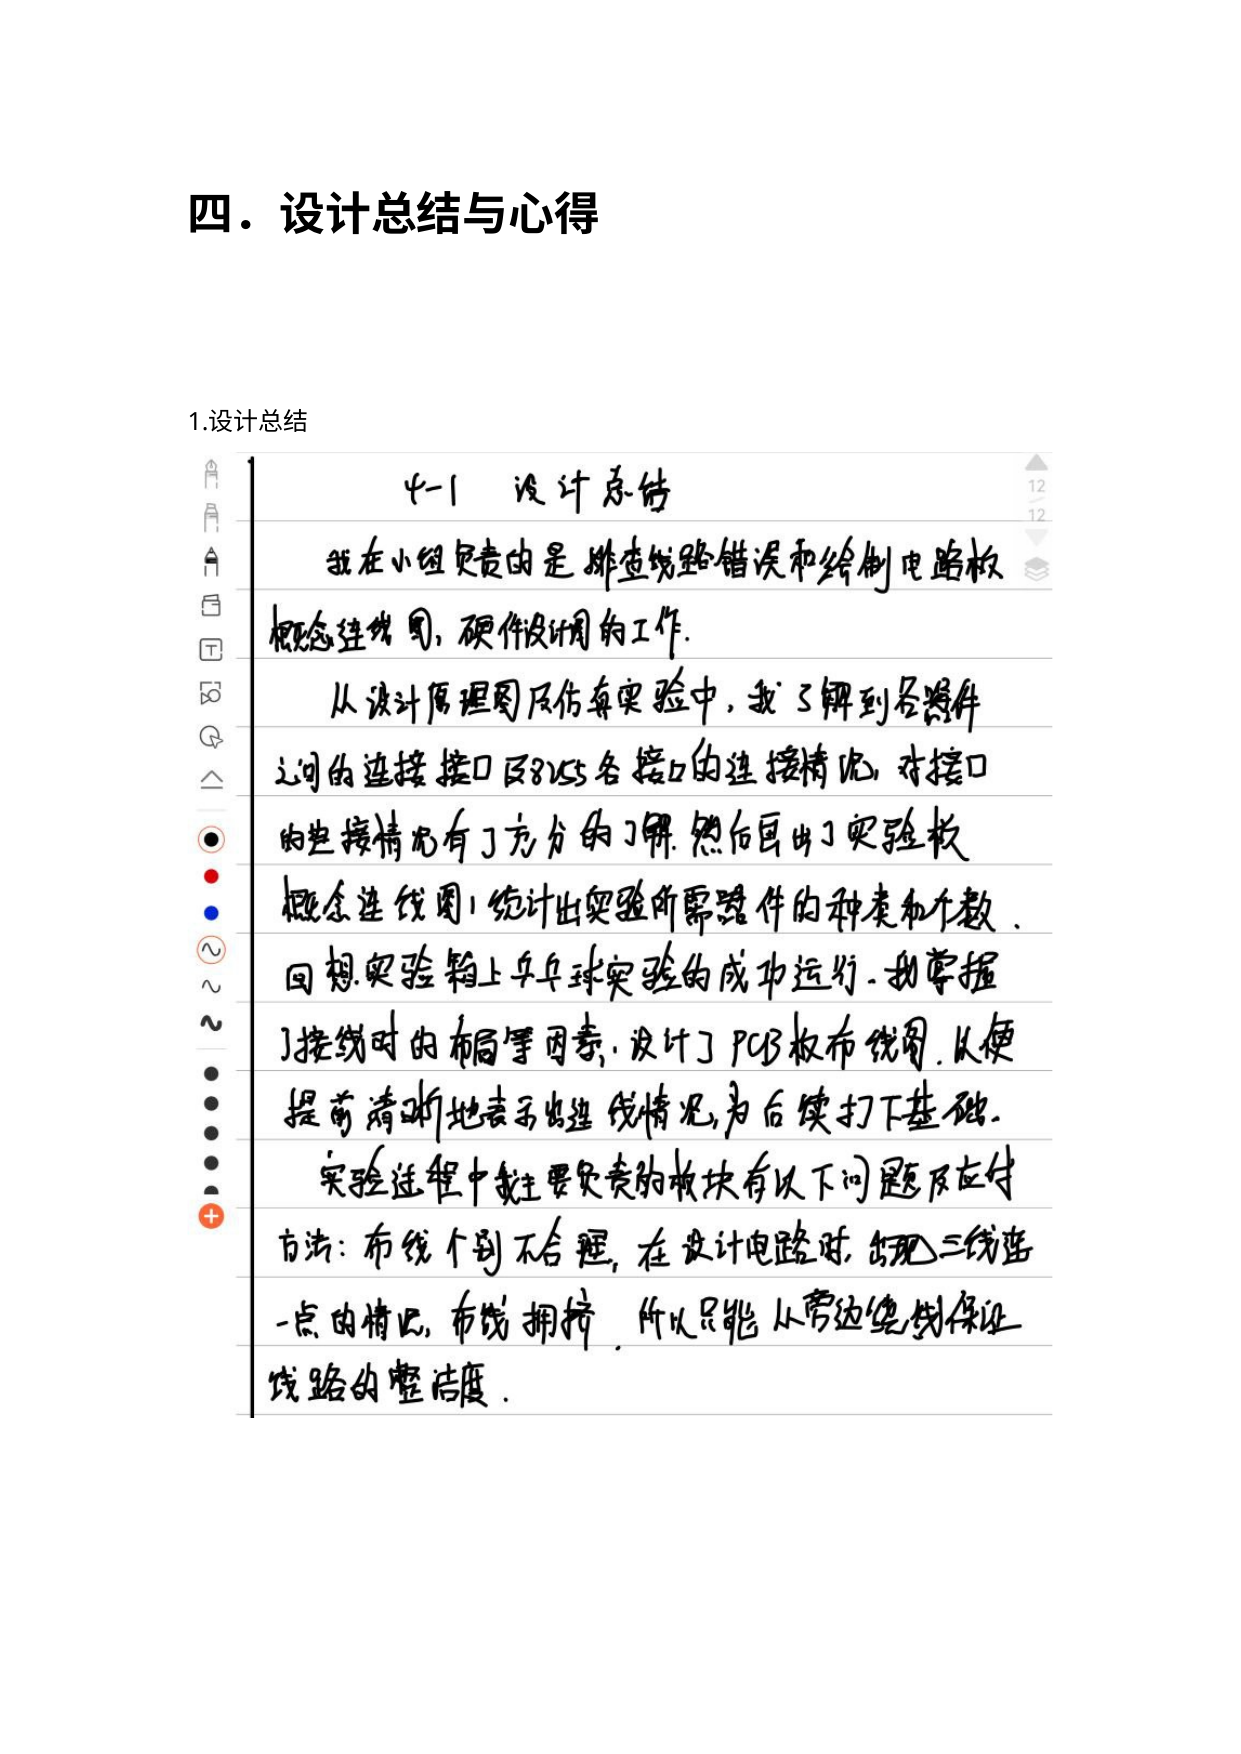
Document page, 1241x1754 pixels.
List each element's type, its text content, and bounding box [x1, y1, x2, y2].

text 1.设计总结 [187, 387, 1053, 452]
picture [187, 452, 1053, 1418]
subtitle 四．设计总结与心得 [187, 162, 1053, 259]
